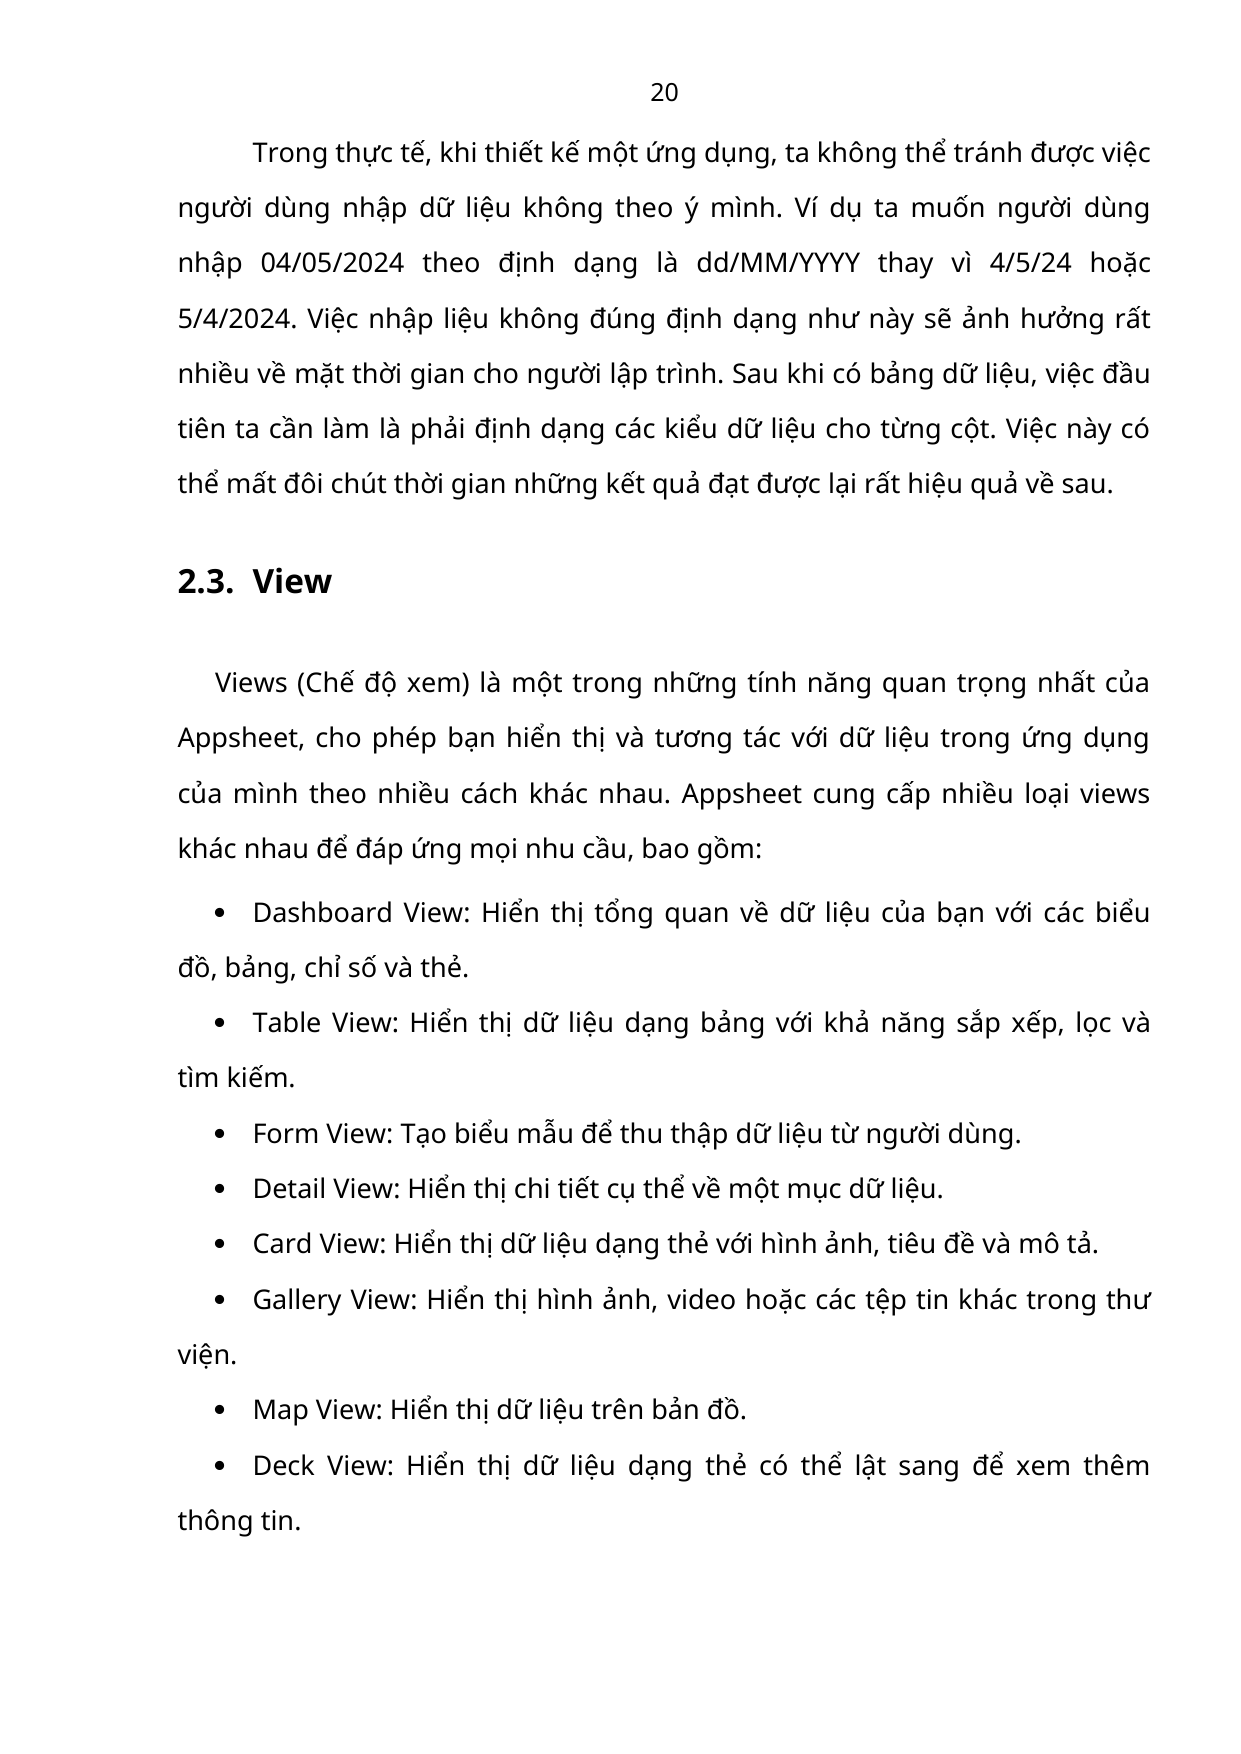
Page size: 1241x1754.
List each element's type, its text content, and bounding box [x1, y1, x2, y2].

list Form View: Tạo biểu mẫu để thu thập dữ liệu từ người dùng. [177, 1114, 1152, 1151]
list Table View: Hiển thị dữ liệu dạng bảng với khả năng sắp xếp, lọc và tìm kiếm. [177, 1004, 1152, 1096]
list Detail View: Hiển thị chi tiết cụ thể về một mục dữ liệu. [177, 1169, 1152, 1206]
list Dashboard View: Hiển thị tổng quan về dữ liệu của bạn với các biểu đồ, bảng, chỉ số và thẻ. [177, 893, 1152, 985]
list Deck View: Hiển thị dữ liệu dạng thẻ có thể lật sang để xem thêm thông tin. [177, 1446, 1152, 1538]
list Gallery View: Hiển thị hình ảnh, video hoặc các tệp tin khác trong thư viện. [177, 1280, 1152, 1372]
list Card View: Hiển thị dữ liệu dạng thẻ với hình ảnh, tiêu đề và mô tả. [177, 1225, 1152, 1262]
text Trong thực tế, khi thiết kế một ứng dụng, ta không thể tránh được việc người dùng nhập dữ liệu không theo ý mình. Ví dụ ta muốn người dùng nhập 04/05/2024 theo định dạng là dd/MM/YYYY thay vì 4/5/24 hoặc 5/4/2024. Việc nhập liệu không đúng định dạng như này sẽ ảnh hưởng rất nhiều về mặt thời gian cho người lập trình. Sau khi có bảng dữ liệu, việc đầu tiên ta cần làm là phải định dạng các kiểu dữ liệu cho từng cột. Việc này có thể mất đôi chút thời gian những kết quả đạt được lại rất hiệu quả về sau. [177, 133, 1152, 502]
text Views (Chế độ xem) là một trong những tính năng quan trọng nhất của Appsheet, cho phép bạn hiển thị và tương tác với dữ liệu trong ứng dụng của mình theo nhiều cách khác nhau. Appsheet cung cấp nhiều loại views khác nhau để đáp ứng mọi nhu cầu, bao gồm: [177, 663, 1152, 866]
list Map View: Hiển thị dữ liệu trên bản đồ. [177, 1391, 1152, 1428]
subtitle View [177, 558, 1152, 603]
